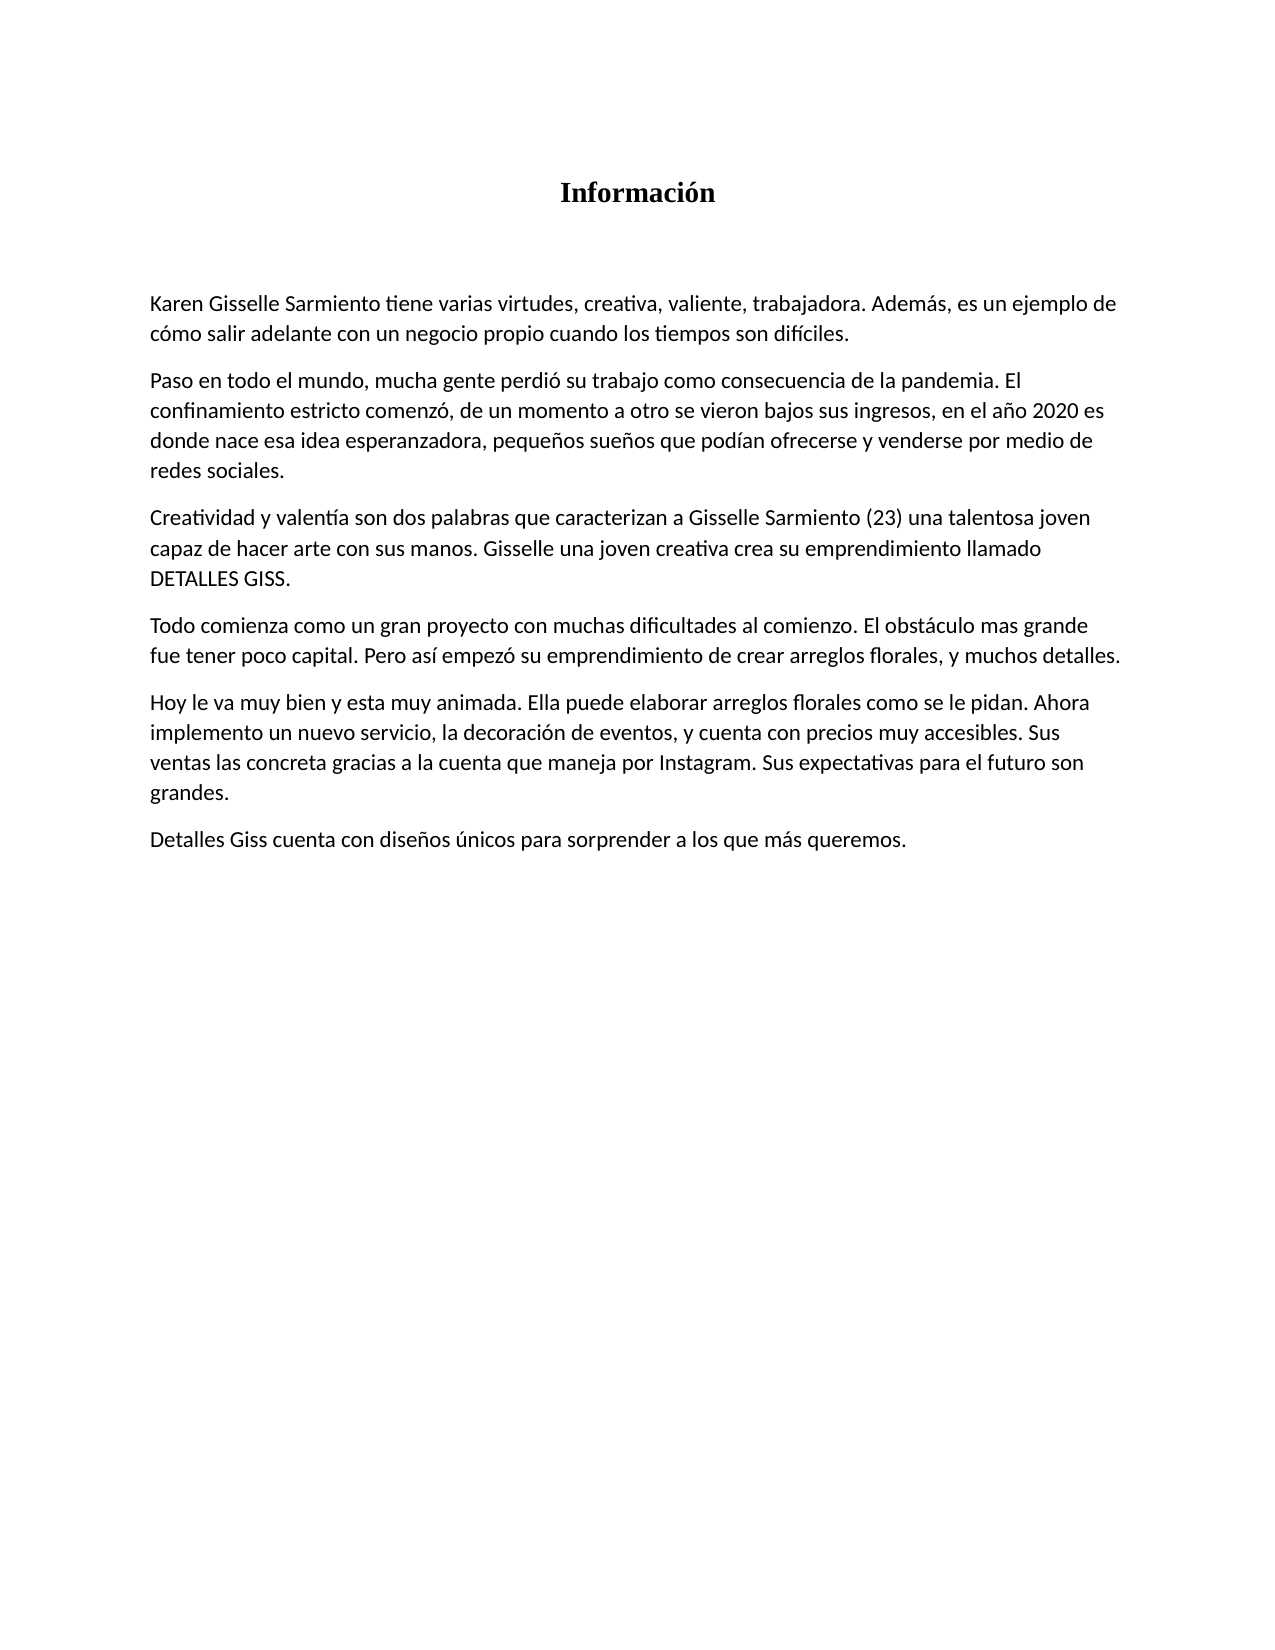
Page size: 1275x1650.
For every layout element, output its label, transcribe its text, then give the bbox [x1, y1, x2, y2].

text Hoy le va muy bien y esta muy animada. Ella puede elaborar arreglos florales como se le pidan. Ahora implemento un nuevo servicio, la decoración de eventos, y cuenta con precios muy accesibles. Sus ventas las concreta gracias a la cuenta que maneja por Instagram. Sus expectativas para el futuro son grandes. [150, 688, 1125, 807]
subtitle Información [150, 175, 1125, 208]
text Paso en todo el mundo, mucha gente perdió su trabajo como consecuencia de la pandemia. El confinamiento estricto comenzó, de un momento a otro se vieron bajos sus ingresos, en el año 2020 es donde nace esa idea esperanzadora, pequeños sueños que podían ofrecerse y venderse por medio de redes sociales. [150, 366, 1125, 485]
text Todo comienza como un gran proyecto con muchas dificultades al comienzo. El obstáculo mas grande fue tener poco capital. Pero así empezó su emprendimiento de crear arreglos florales, y muchos detalles. [150, 611, 1125, 669]
text Karen Gisselle Sarmiento tiene varias virtudes, creativa, valiente, trabajadora. Además, es un ejemplo de cómo salir adelante con un negocio propio cuando los tiempos son difíciles. [150, 289, 1125, 347]
text Detalles Giss cuenta con diseños únicos para sorprender a los que más queremos. [150, 825, 1125, 853]
text Creatividad y valentía son dos palabras que caracterizan a Gisselle Sarmiento (23) una talentosa joven capaz de hacer arte con sus manos. Gisselle una joven creativa crea su emprendimiento llamado DETALLES GISS. [150, 503, 1125, 592]
